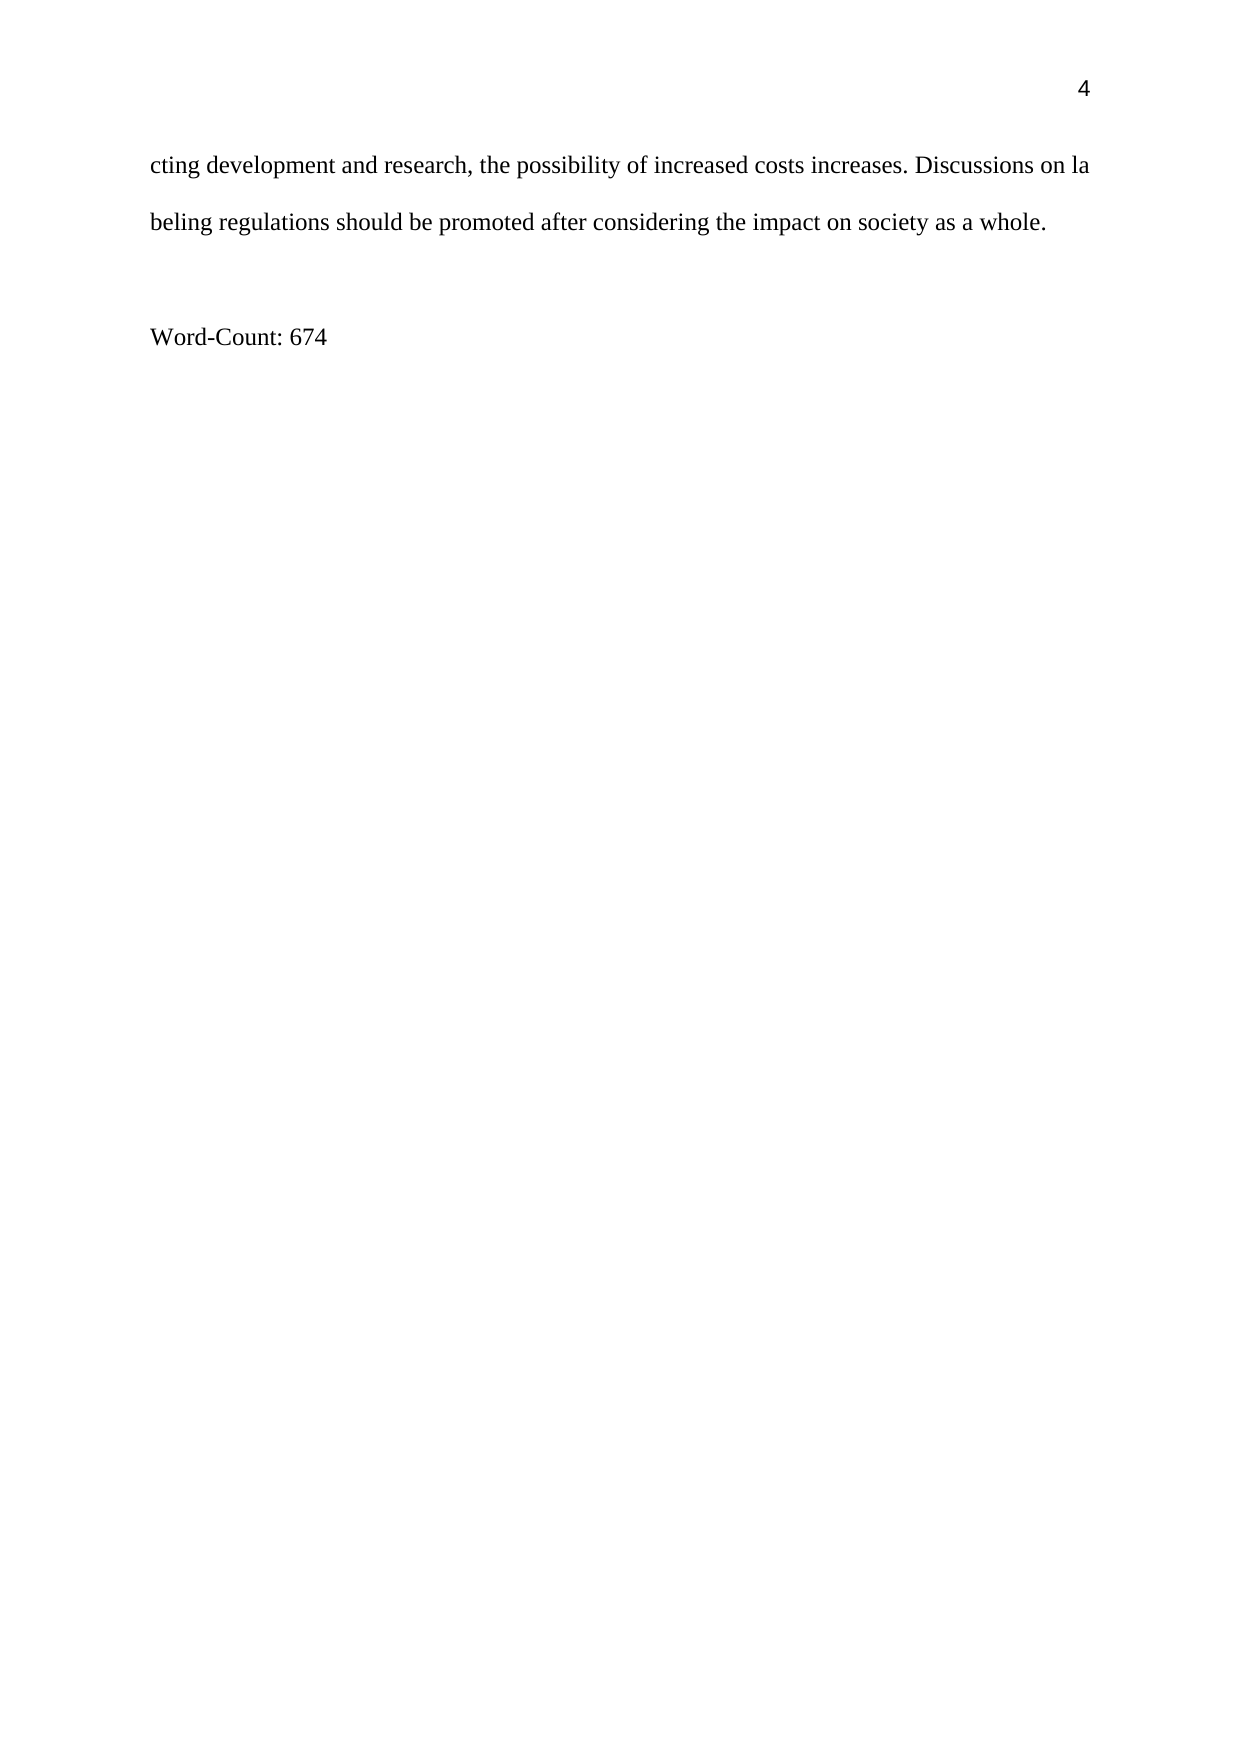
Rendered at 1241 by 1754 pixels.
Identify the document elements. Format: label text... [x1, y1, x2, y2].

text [150, 150, 1090, 236]
text Word-Count: 674 [150, 322, 1090, 351]
